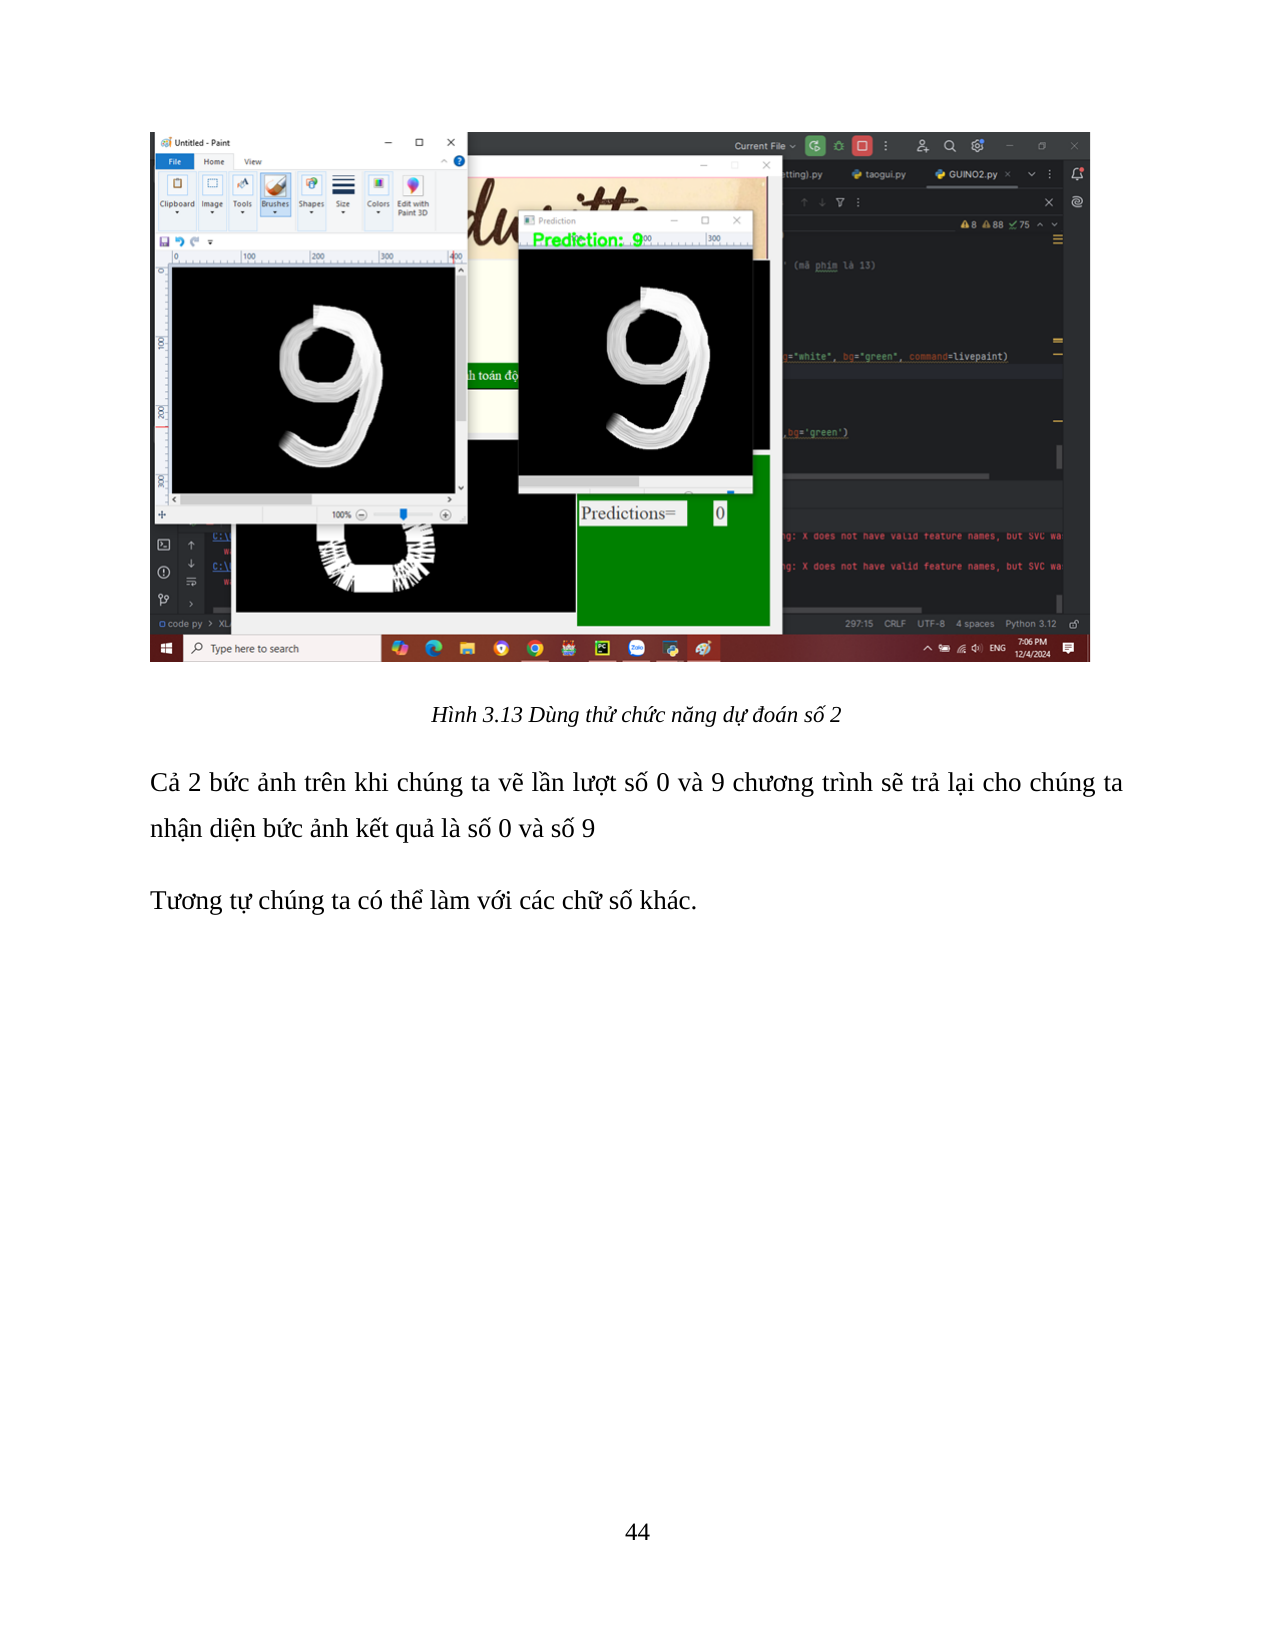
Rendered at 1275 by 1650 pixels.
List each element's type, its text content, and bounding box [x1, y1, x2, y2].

picture [150, 132, 1091, 662]
text Cả 2 bức ảnh trên khi chúng ta vẽ lần lượt số 0 và 9 chương trình sẽ trả lại cho chúng ta nhận diện bức ảnh kết quả là số 0 và số 9 [150, 766, 1125, 844]
text Hình 3.13 Dùng thử chức năng dự đoán số 2 [150, 701, 1125, 728]
text Tương tự chúng ta có thể làm với các chữ số khác. [150, 884, 1125, 915]
